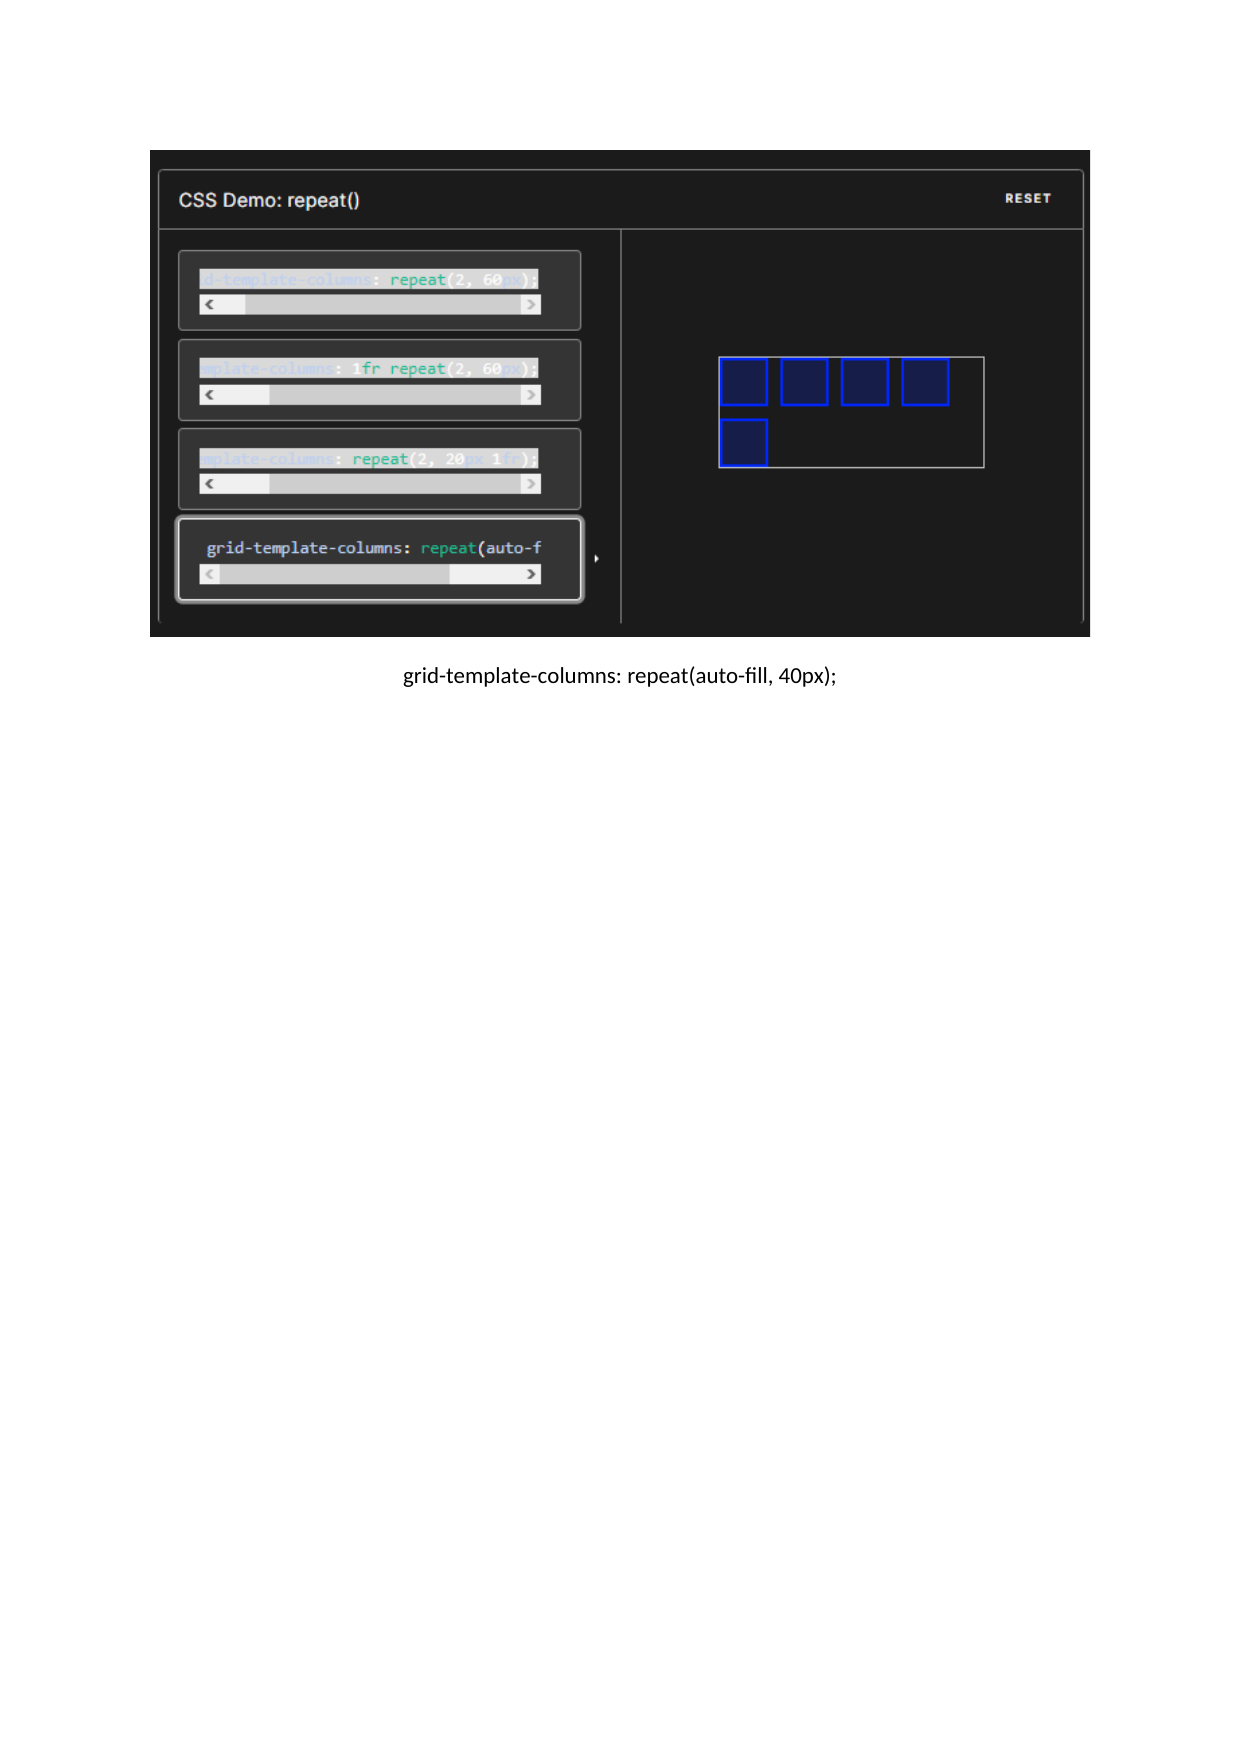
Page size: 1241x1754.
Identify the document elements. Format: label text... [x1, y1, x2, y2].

text grid-template-columns: repeat(auto-fill, 40px); [150, 661, 1090, 689]
picture [150, 150, 1091, 637]
